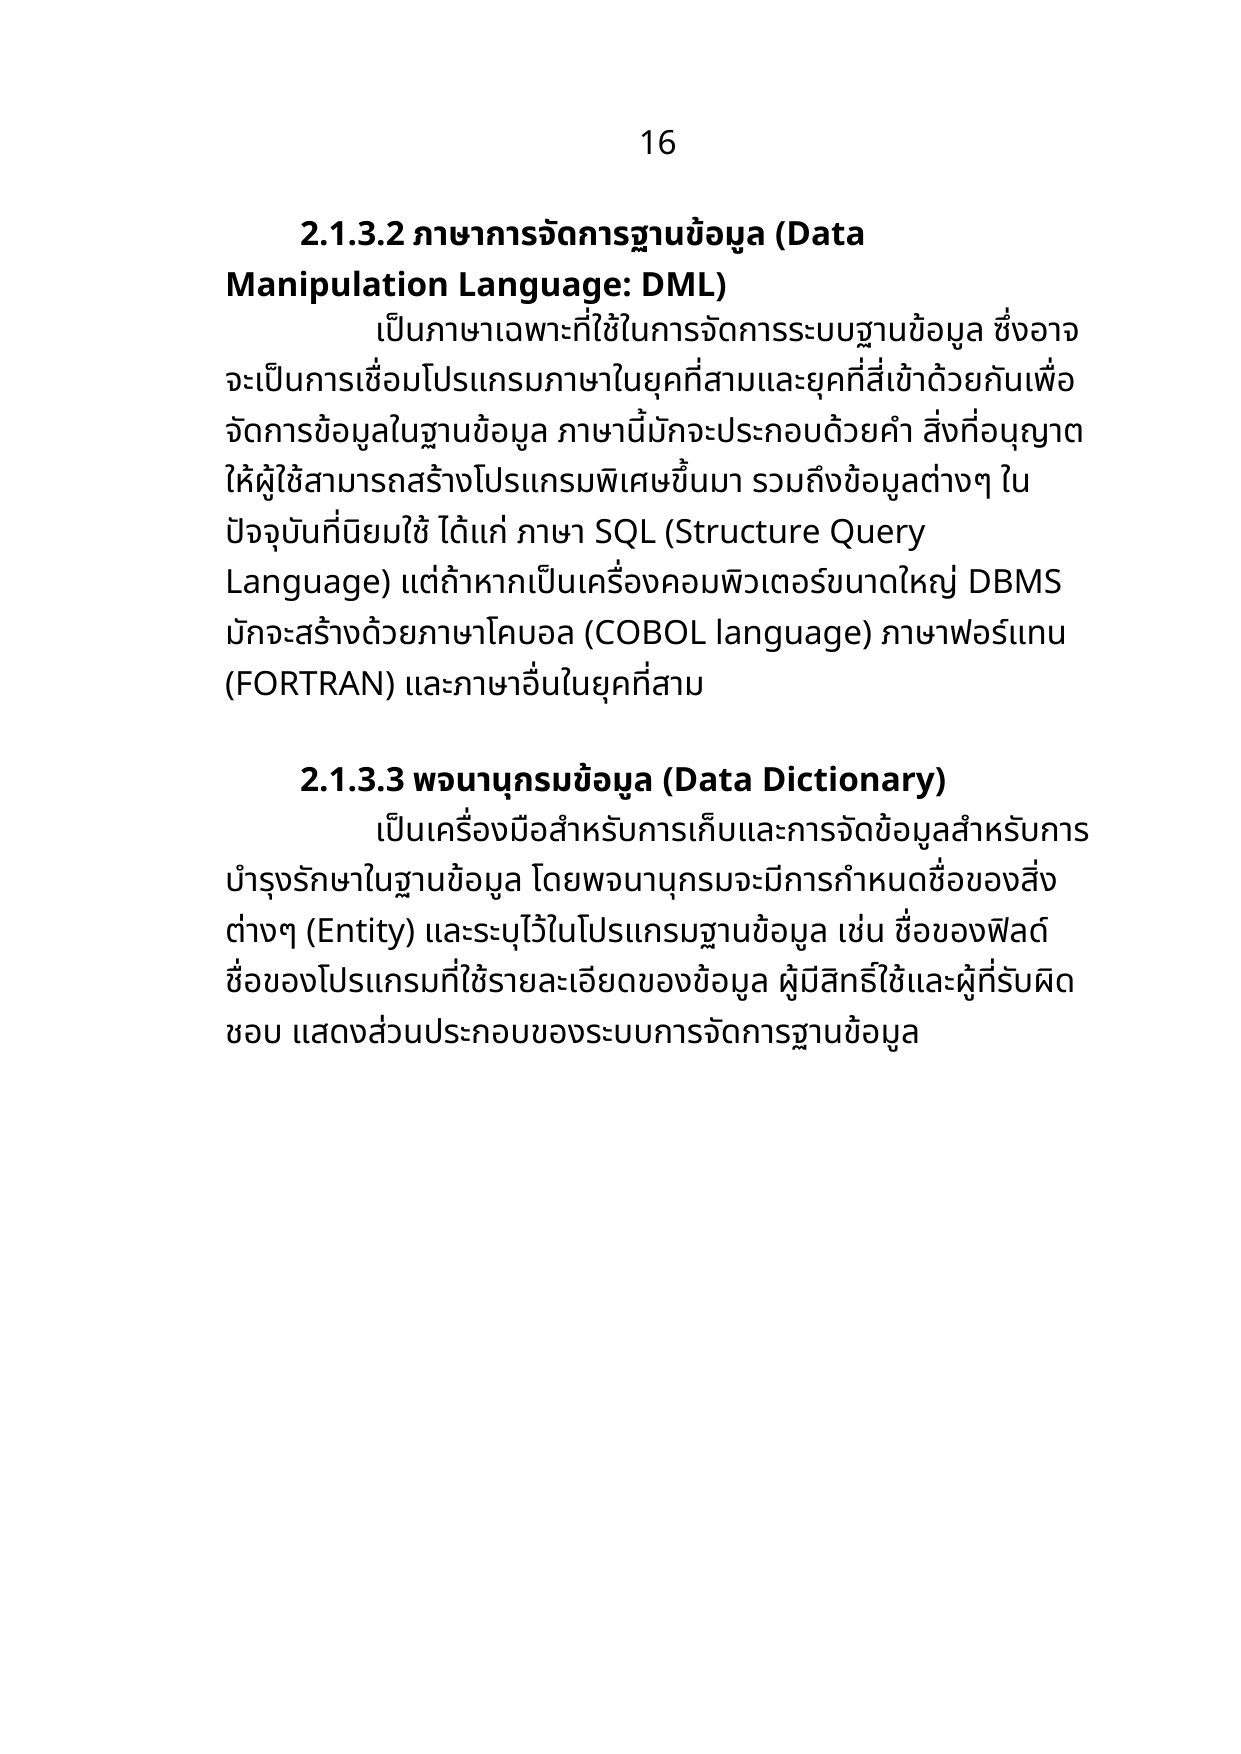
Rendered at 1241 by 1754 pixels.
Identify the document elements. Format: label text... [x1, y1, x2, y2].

list เป็นเครื่องมือสำหรับการเก็บและการจัดข้อมูลสำหรับการบำรุงรักษาในฐานข้อมูล โดยพจนานุกรมจะมีการกำหนดชื่อของสิ่งต่างๆ (Entity) และระบุไว้ในโปรแกรมฐานข้อมูล เช่น ชื่อของฟิลด์ ชื่อของโปรแกรมที่ใช้รายละเอียดของข้อมูล ผู้มีสิทธิ์ใช้และผู้ที่รับผิดชอบ แสดงส่วนประกอบของระบบการจัดการฐานข้อมูล [225, 806, 1090, 1058]
list เป็นภาษาเฉพาะที่ใช้ในการจัดการระบบฐานข้อมูล ซึ่งอาจจะเป็นการเชื่อมโปรแกรมภาษาในยุคที่สามและยุคที่สี่เข้าด้วยกันเพื่อจัดการข้อมูลในฐานข้อมูล ภาษานี้มักจะประกอบด้วยคำ สิ่งที่อนุญาตให้ผู้ใช้สามารถสร้างโปรแกรมพิเศษขึ้นมา รวมถึงข้อมูลต่างๆ ในปัจจุบันที่นิยมใช้ ได้แก่ ภาษา SQL (Structure Query Language) แต่ถ้าหากเป็นเครื่องคอมพิวเตอร์ขนาดใหญ่ DBMS มักจะสร้างด้วยภาษาโคบอล (COBOL language) ภาษาฟอร์แทน (FORTRAN) และภาษาอื่นในยุคที่สาม [225, 306, 1090, 710]
list 2.1.3.2 ภาษาการจัดการฐานข้อมูล (Data Manipulation Language: DML) [225, 210, 1090, 306]
list 2.1.3.3 พจนานุกรมข้อมูล (Data Dictionary) [225, 755, 1090, 806]
